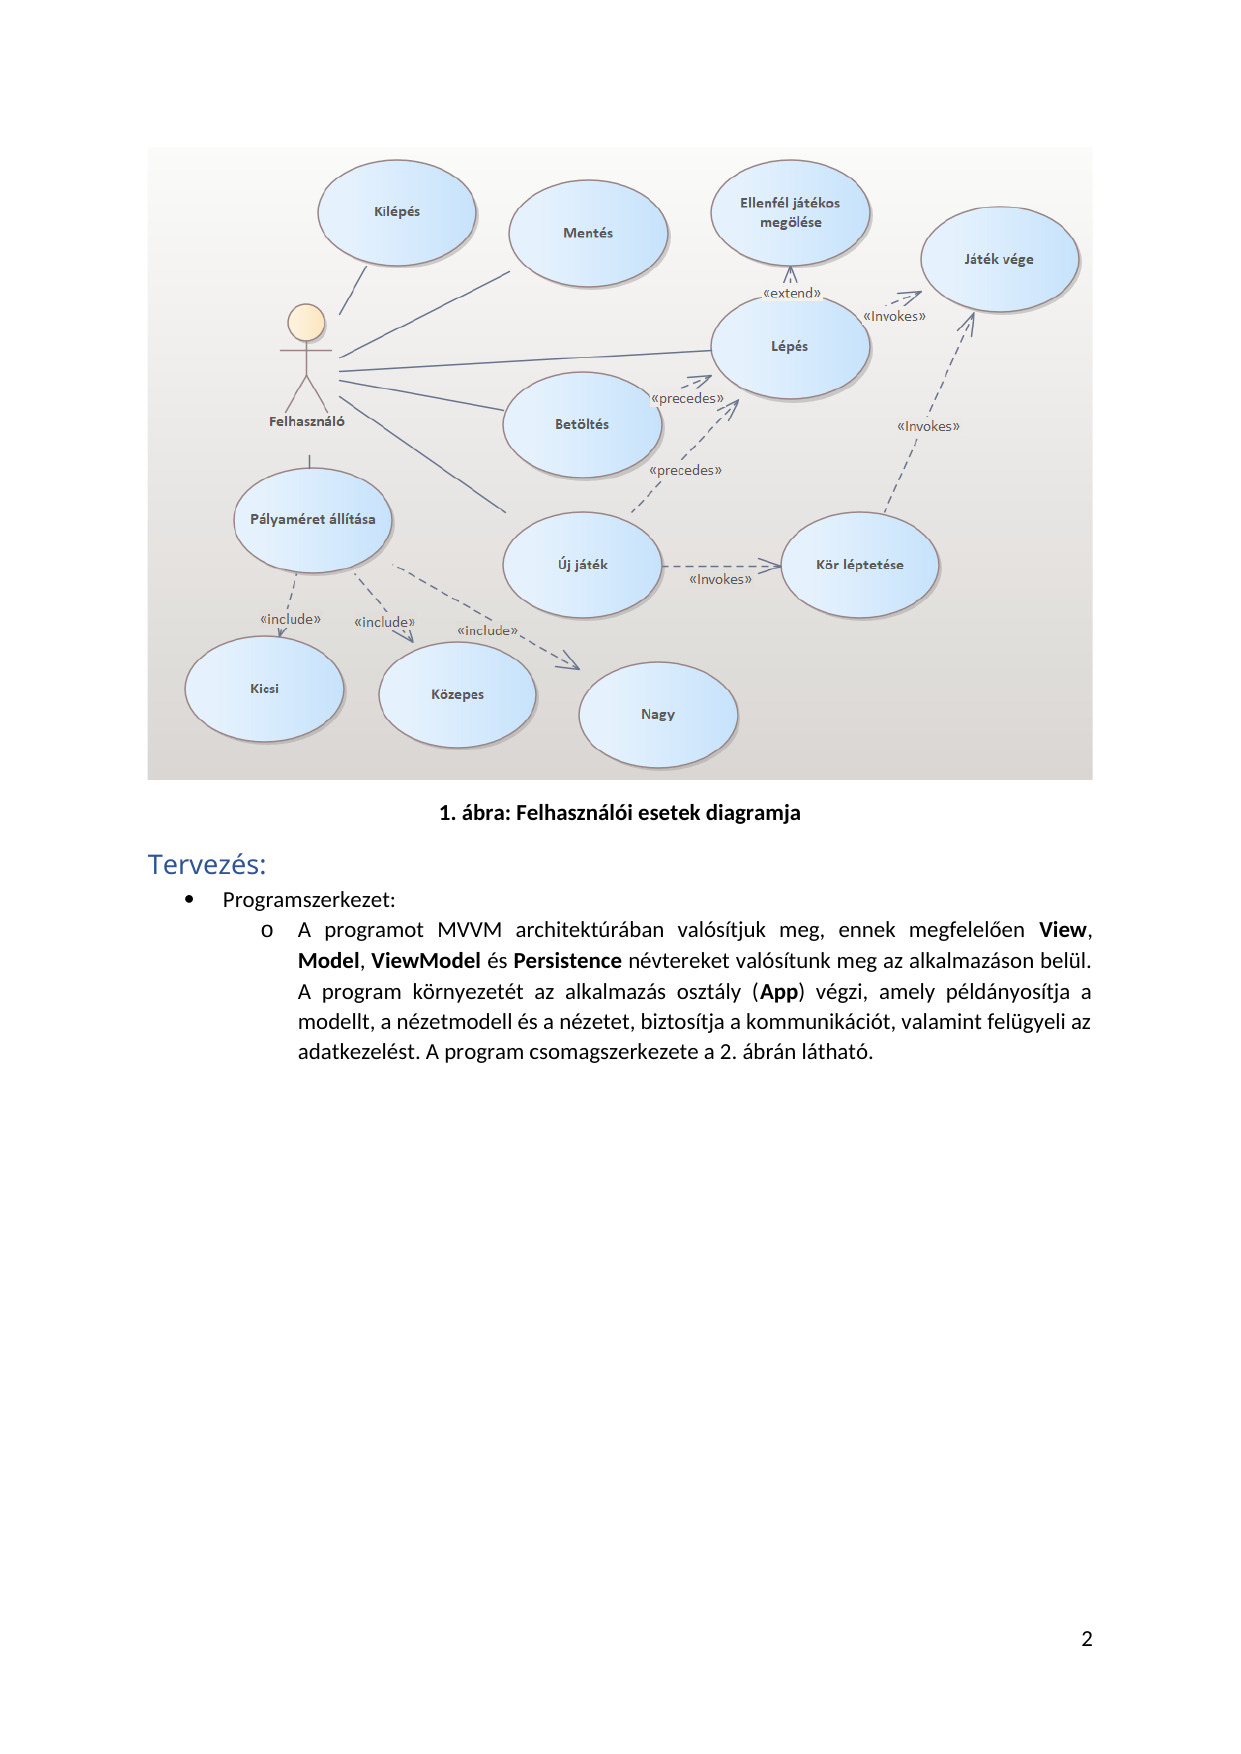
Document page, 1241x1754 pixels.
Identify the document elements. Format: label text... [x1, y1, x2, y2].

picture [147, 147, 1093, 780]
list A programot MVVM architektúrában valósítjuk meg, ennek megfelelően View, Model, ViewModel és Persistence névtereket valósítunk meg az alkalmazáson belül. A program környezetét az alkalmazás osztály (App) végzi, amely példányosítja a modellt, a nézetmodell és a nézetet, biztosítja a kommunikációt, valamint felügyeli az adatkezelést. A program csomagszerkezete a 2. ábrán látható. [260, 915, 1093, 1065]
subtitle Tervezés: [148, 845, 1093, 882]
list Programszerkezet: [185, 885, 1093, 913]
text 1. ábra: Felhasználói esetek diagramja [148, 798, 1093, 826]
